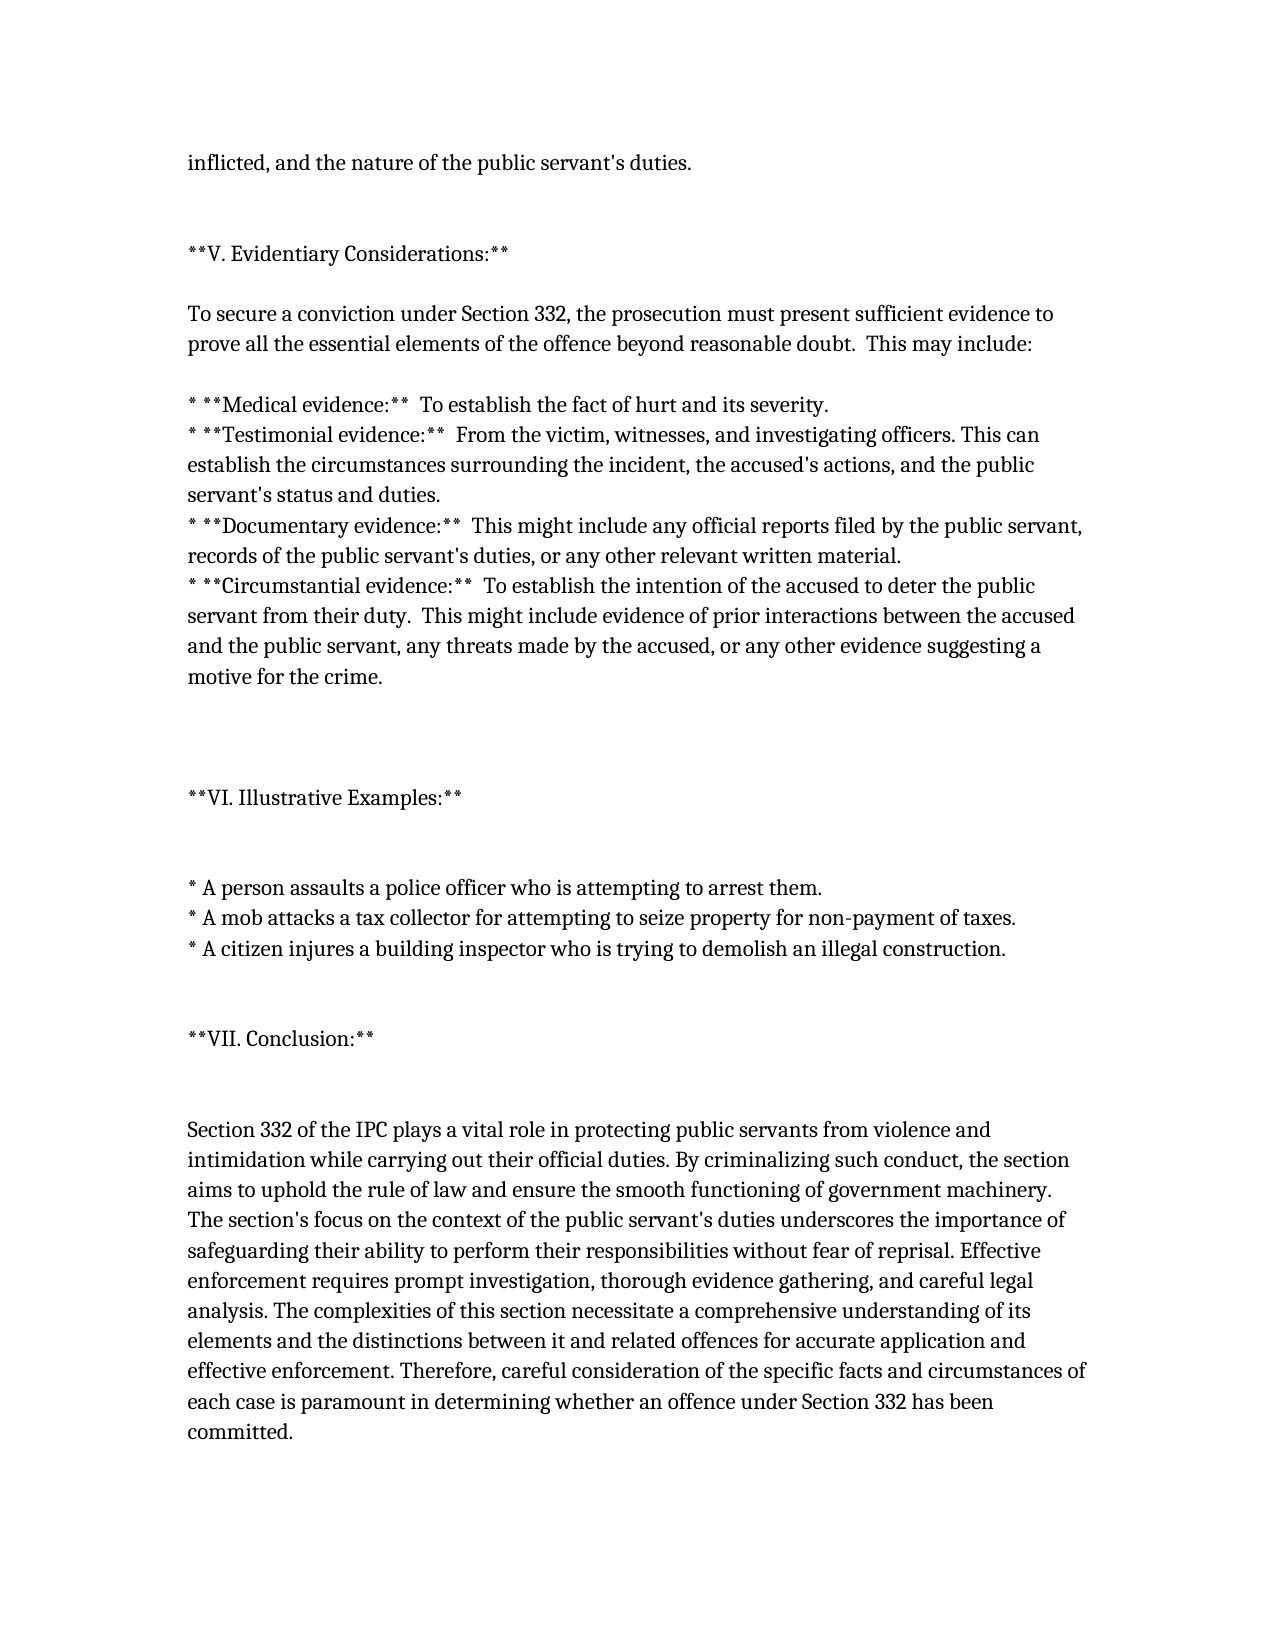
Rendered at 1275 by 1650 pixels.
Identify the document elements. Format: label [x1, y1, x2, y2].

text [187, 150, 1087, 1475]
